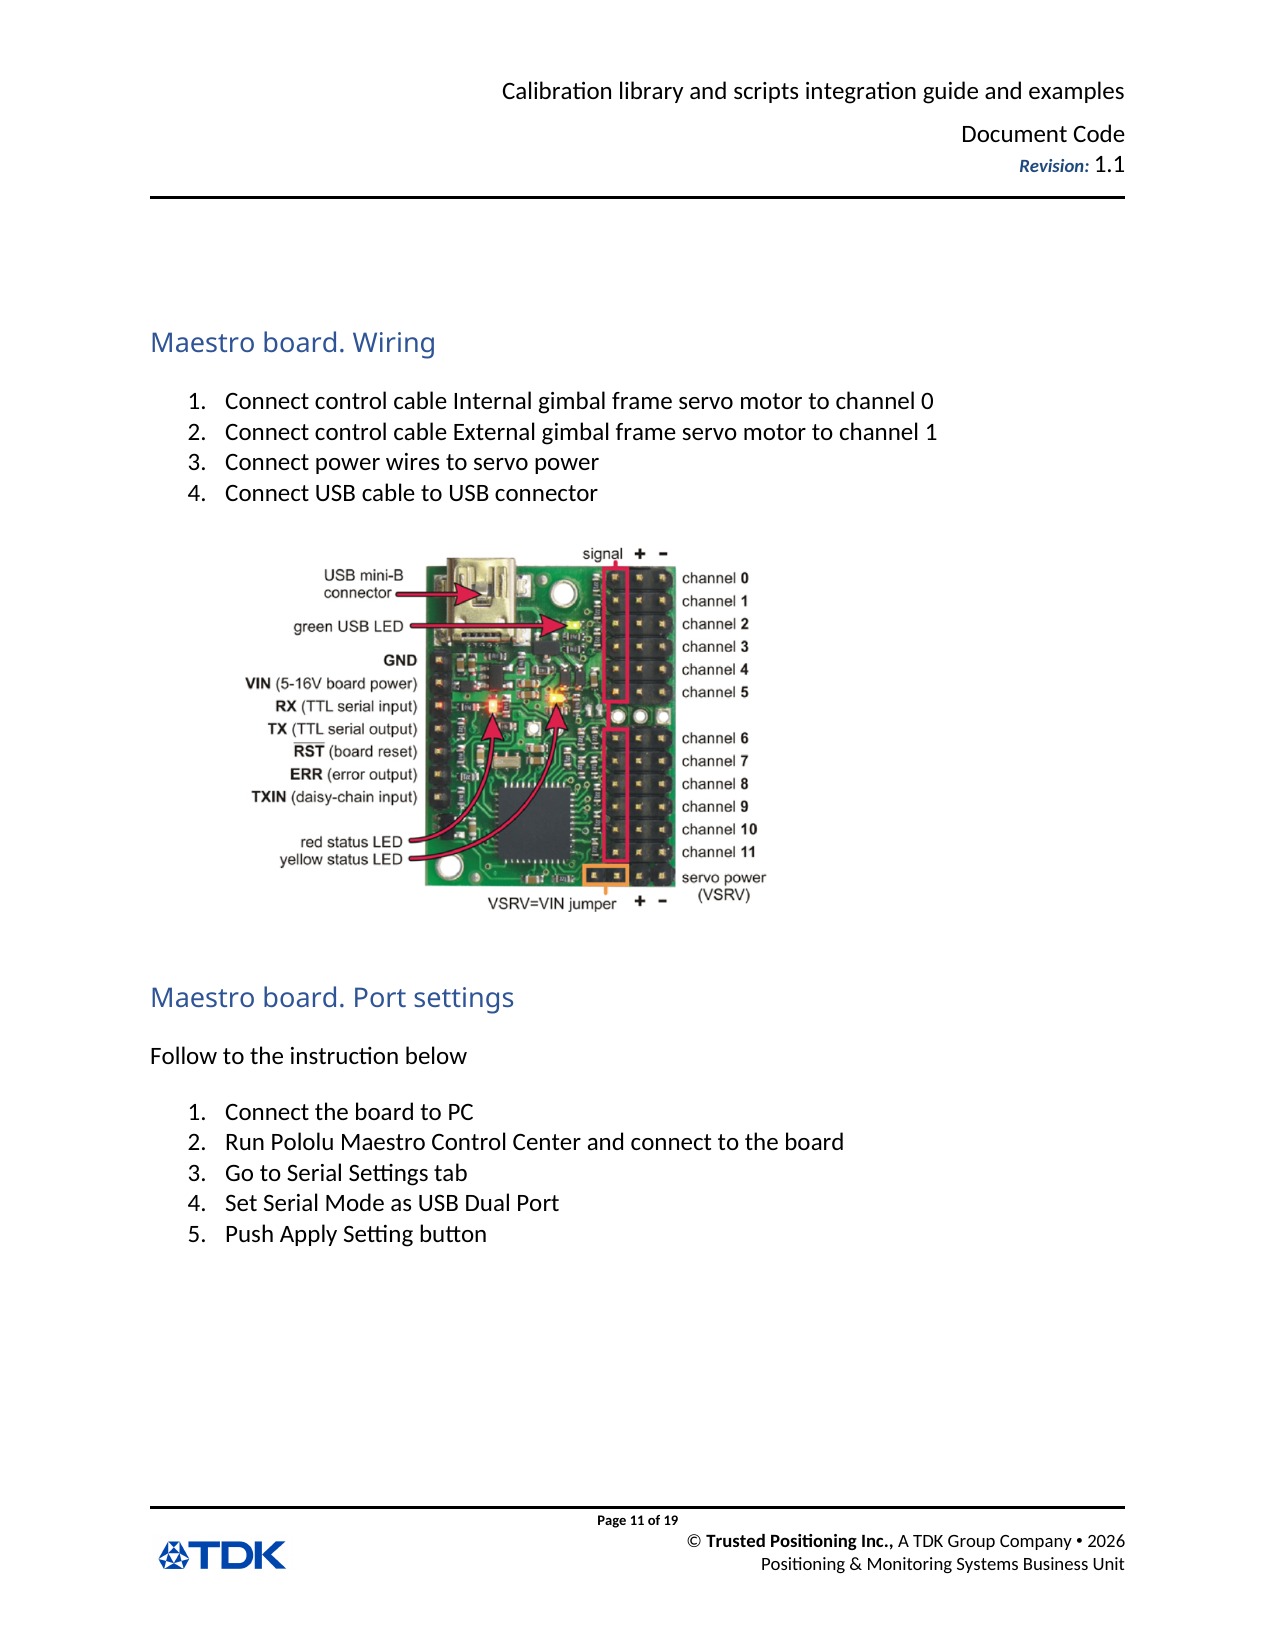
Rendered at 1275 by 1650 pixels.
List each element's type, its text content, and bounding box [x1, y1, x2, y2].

text Follow to the instruction below [150, 1040, 1125, 1071]
list Connect the board to PC [187, 1096, 1125, 1126]
list Push Apply Setting button [187, 1218, 1125, 1248]
list Go to Serial Settings tab [187, 1157, 1125, 1187]
list Connect USB cable to USB connector [187, 477, 1125, 507]
picture [150, 1533, 294, 1573]
list Connect control cable Internal gimbal frame servo motor to channel 0 [187, 385, 1125, 416]
list Connect power wires to servo power [187, 446, 1125, 477]
subtitle Maestro board. Port settings [150, 978, 1125, 1015]
list Set Serial Mode as USB Dual Port [187, 1187, 1125, 1218]
subtitle Maestro board. Wiring [150, 323, 1125, 360]
picture [225, 537, 798, 923]
list Connect control cable External gimbal frame servo motor to channel 1 [187, 416, 1125, 446]
list Run Pololu Maestro Control Center and connect to the board [187, 1126, 1125, 1157]
